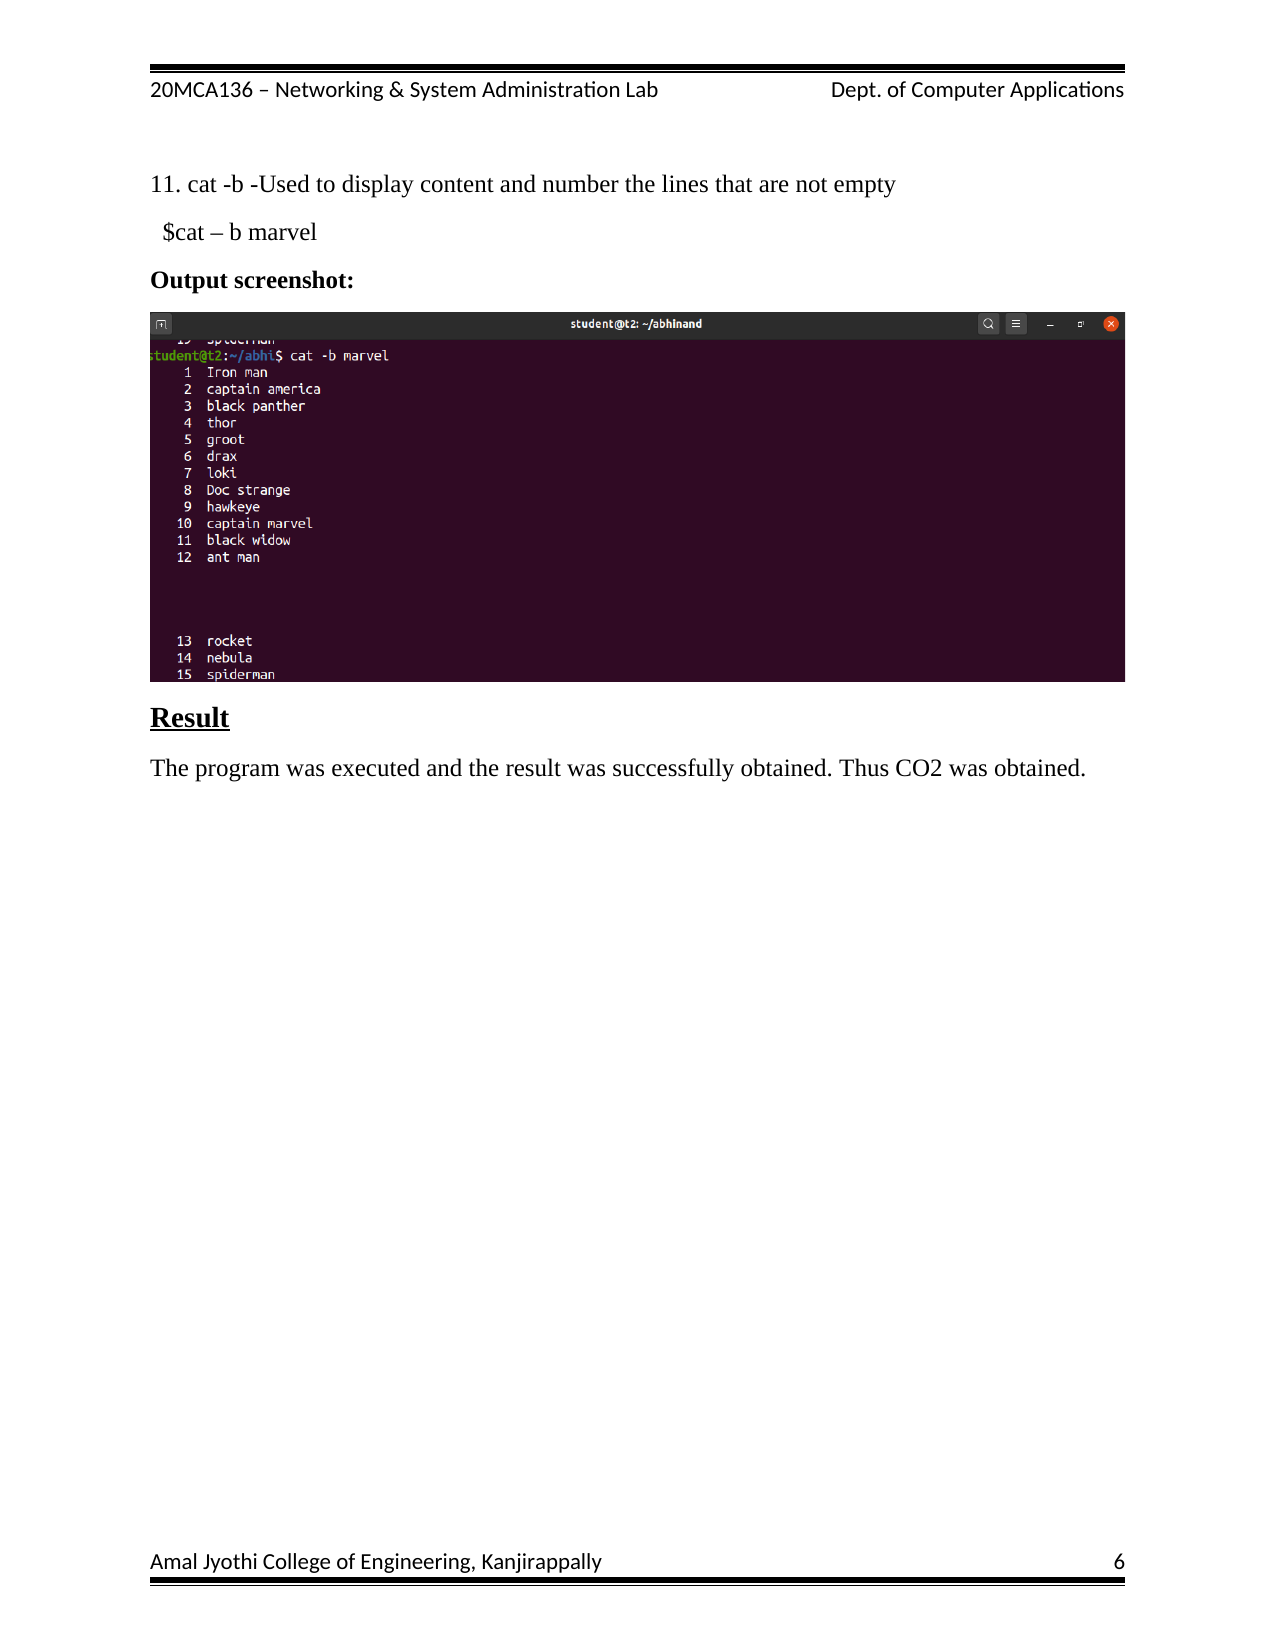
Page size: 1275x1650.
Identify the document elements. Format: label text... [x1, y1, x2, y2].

text 11. cat -b -Used to display content and number the lines that are not empty [150, 169, 1125, 198]
text Output screenshot: [150, 265, 1125, 294]
picture [150, 312, 1125, 682]
text $cat – b marvel [150, 217, 1125, 246]
text The program was executed and the result was successfully obtained. Thus CO2 was obtained. [150, 753, 1125, 782]
text Result [150, 700, 1125, 734]
